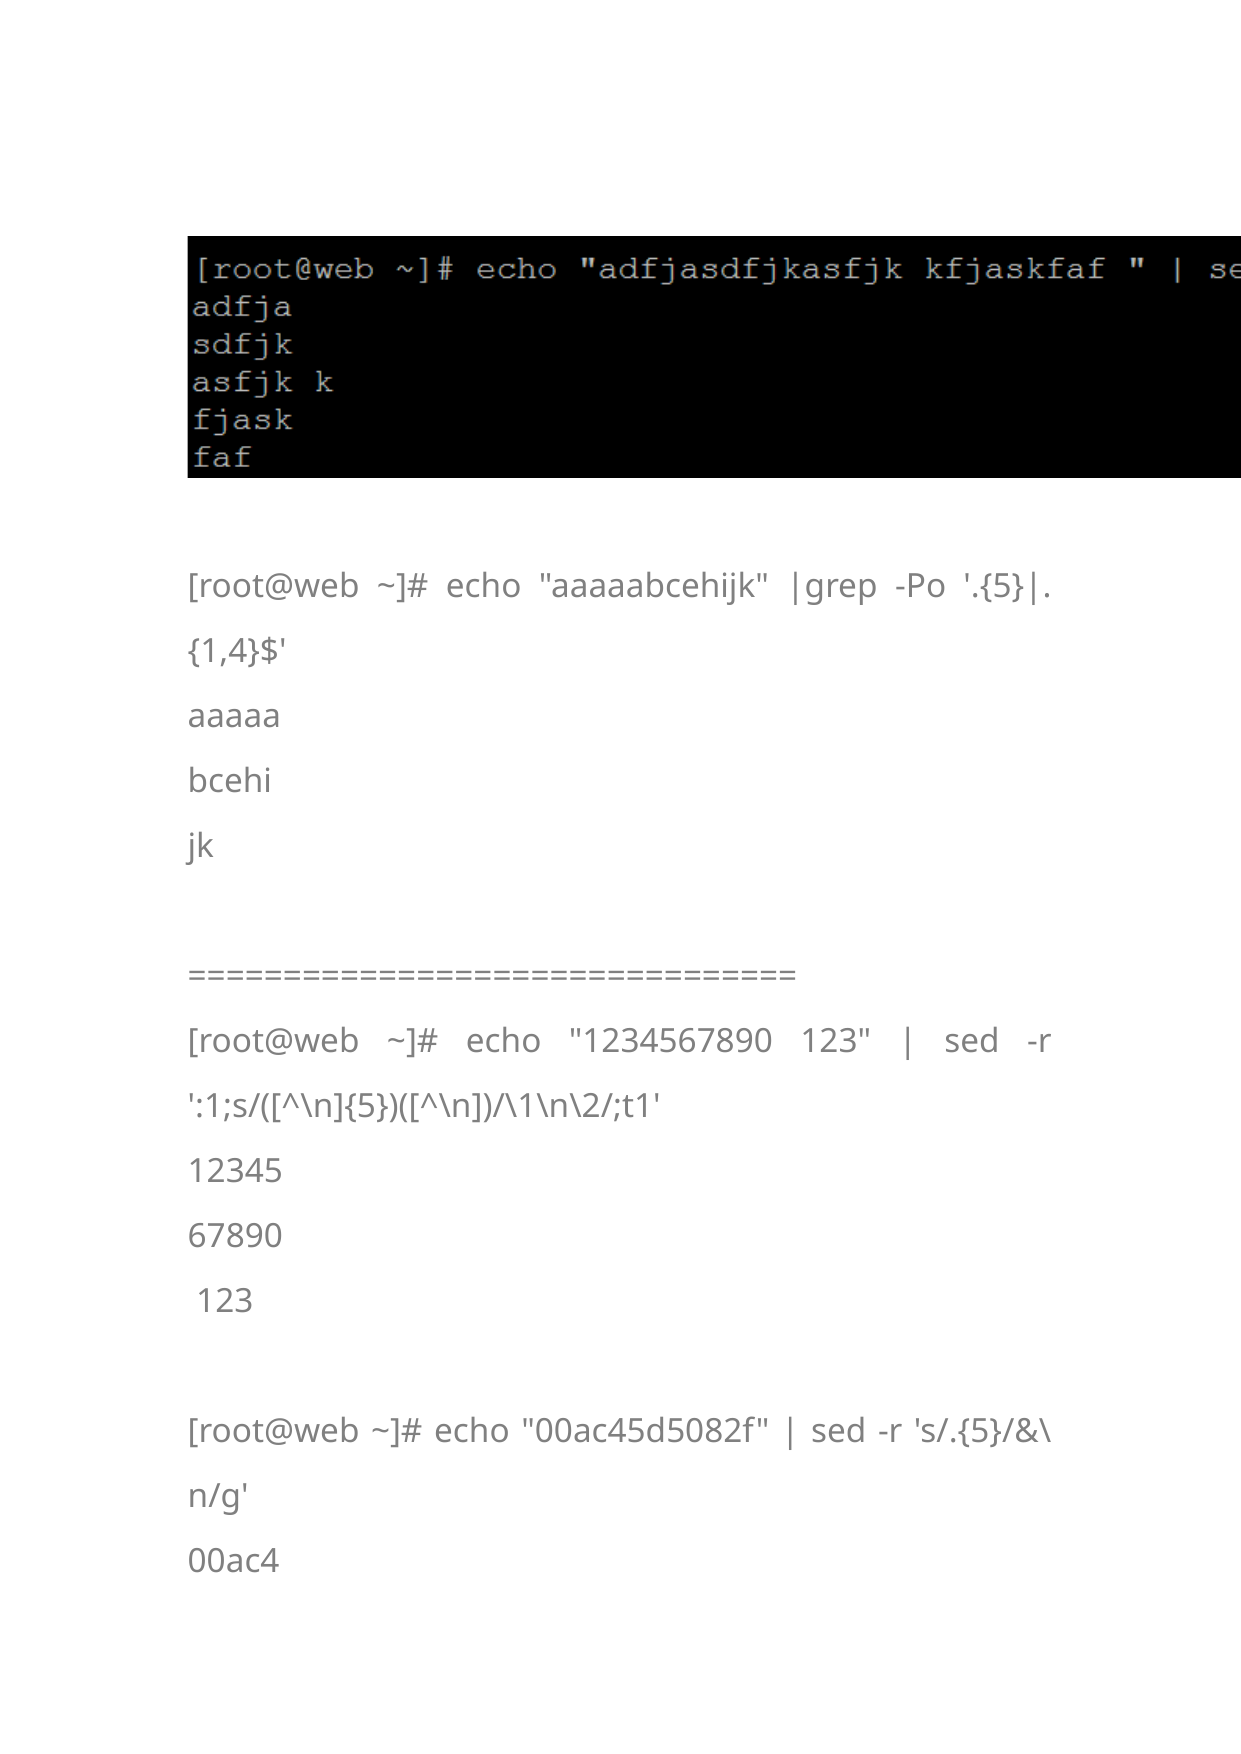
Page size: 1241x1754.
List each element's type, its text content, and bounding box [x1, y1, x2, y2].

text [root@web ~]# echo "00ac45d5082f" | sed -r 's/.{5}/&\n/g' [187, 1397, 1053, 1527]
text 00ac4 [187, 1527, 1053, 1592]
text aaaaa [187, 682, 1053, 747]
text 123 [187, 1267, 1053, 1332]
text ================================ [187, 942, 1053, 1007]
picture [187, 236, 1241, 478]
text [root@web ~]# echo "aaaaabcehijk" |grep -Po '.{5}|.{1,4}$' [187, 552, 1053, 682]
text jk [187, 812, 1053, 877]
text 67890 [187, 1202, 1053, 1267]
text 12345 [187, 1137, 1053, 1202]
text bcehi [187, 747, 1053, 812]
text [root@web ~]# echo "1234567890 123" | sed -r ':1;s/([^\n]{5})([^\n])/\1\n\2/;t1' [187, 1007, 1053, 1137]
